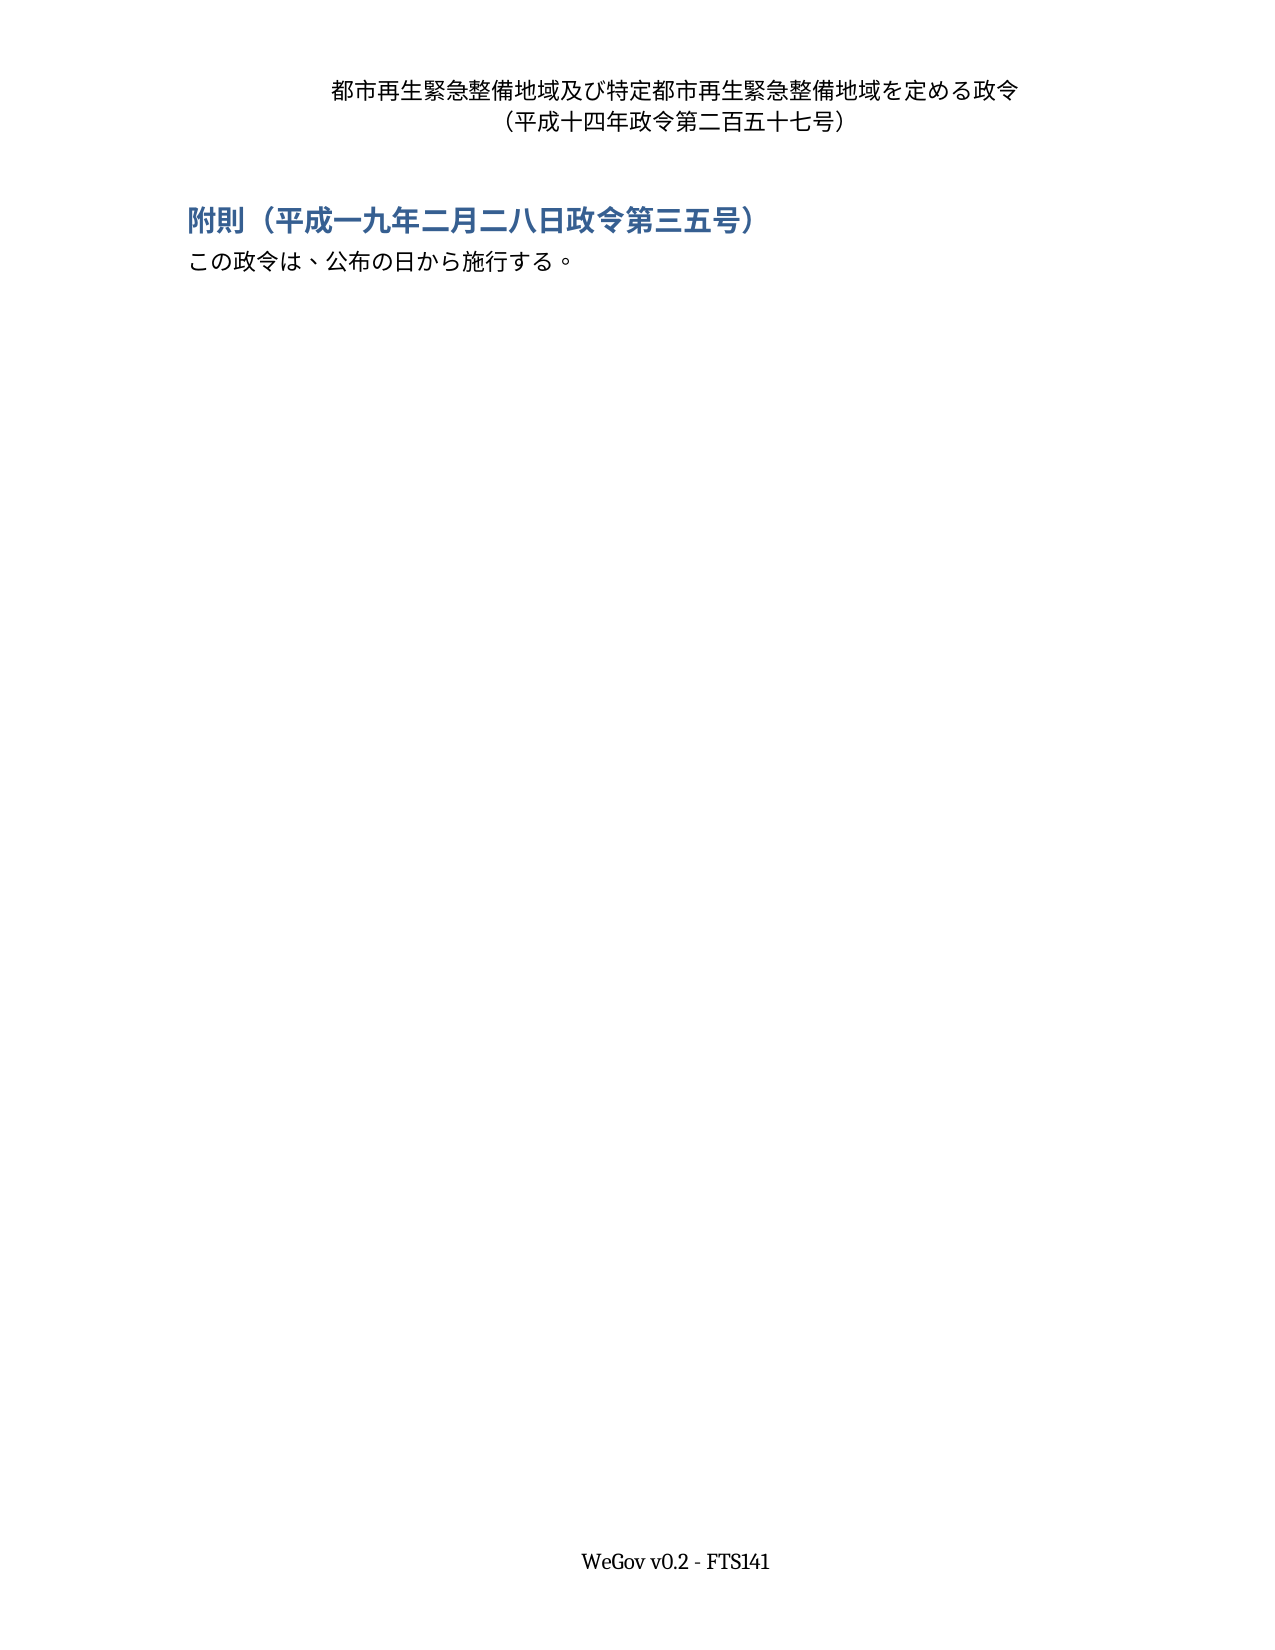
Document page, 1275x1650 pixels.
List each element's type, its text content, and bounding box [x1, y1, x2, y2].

text この政令は、公布の日から施行する。 [187, 246, 1087, 277]
subtitle 附則（平成一九年二月二八日政令第三五号） [187, 200, 1087, 240]
